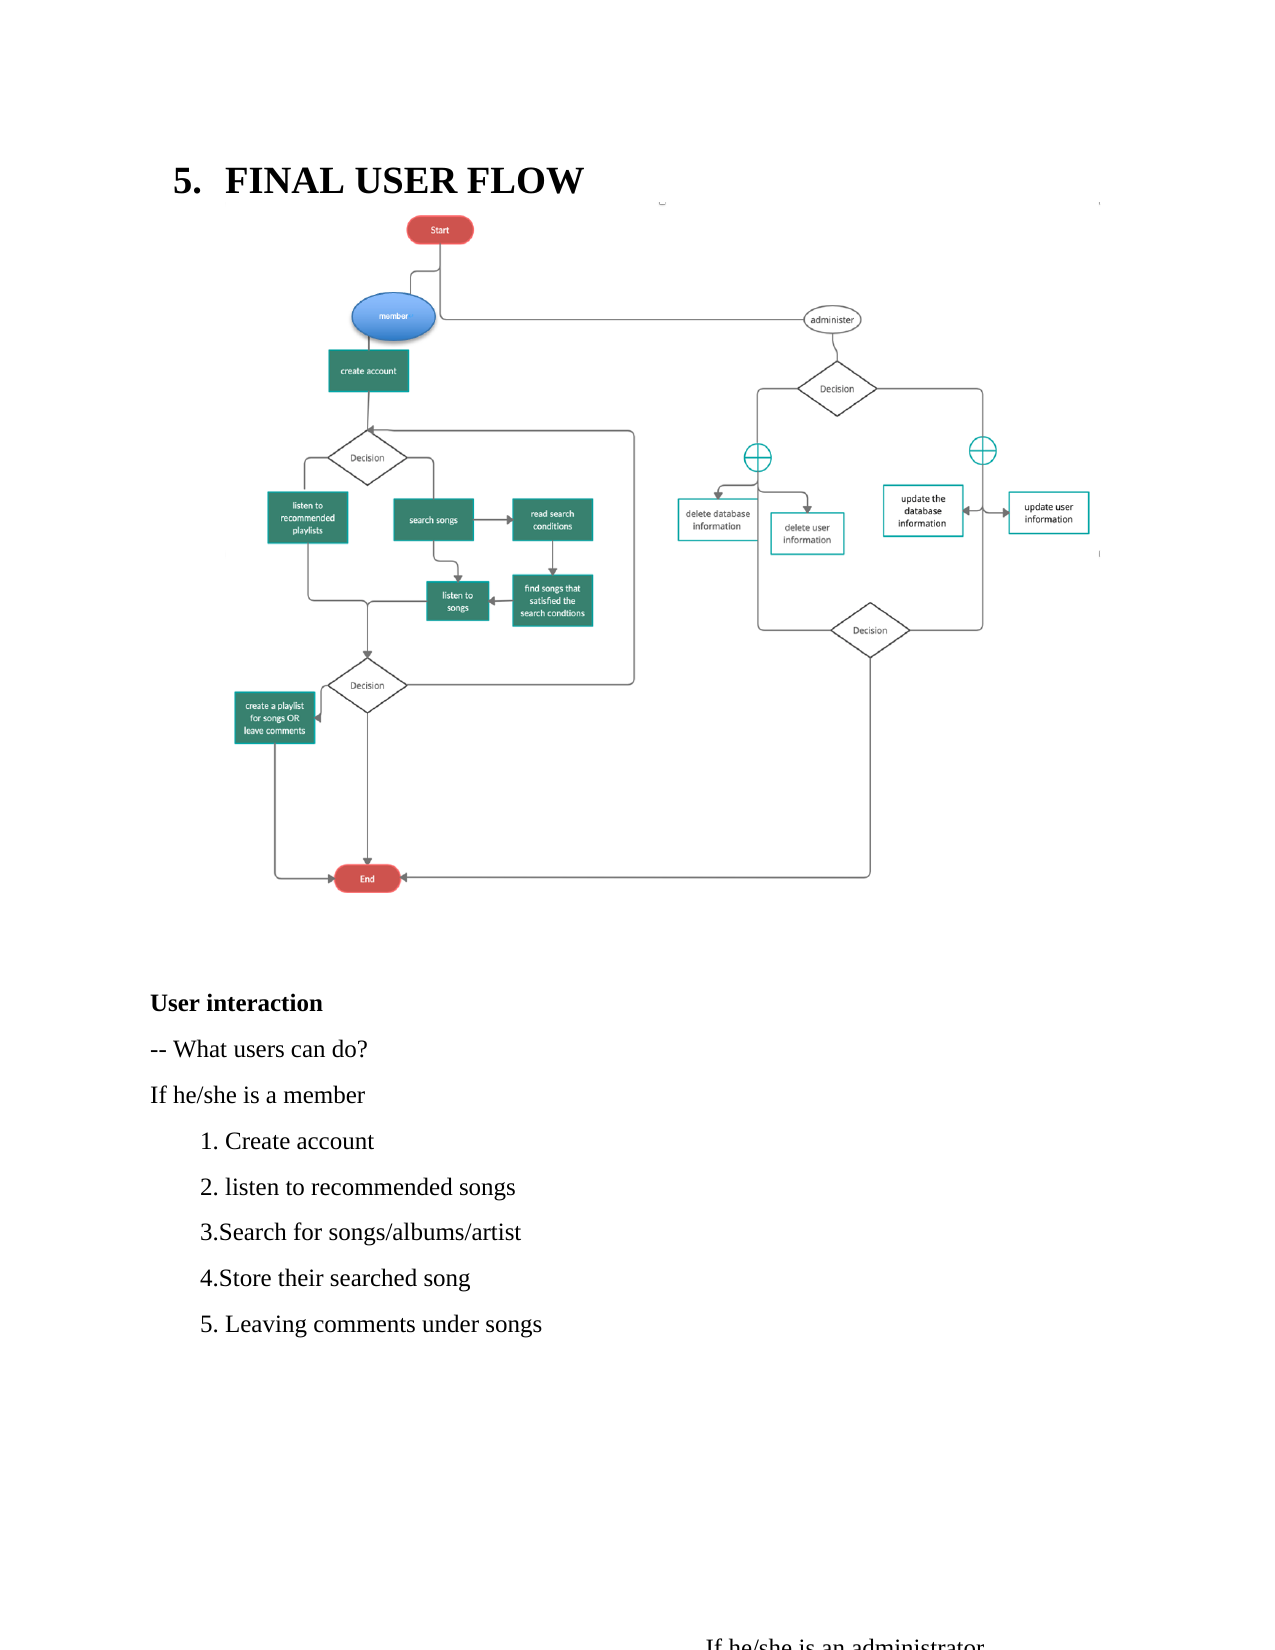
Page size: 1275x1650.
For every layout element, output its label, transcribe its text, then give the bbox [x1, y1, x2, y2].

text 4.Store their searched song [200, 1246, 1125, 1292]
picture [225, 202, 1100, 901]
text -- What users can do? [150, 1017, 1125, 1063]
text 5. Leaving comments under songs [200, 1292, 1125, 1338]
text If he/she is a member [150, 1063, 1125, 1109]
text User interaction [150, 971, 1125, 1017]
text 2. listen to recommended songs [200, 1154, 1125, 1200]
text 1. Create account [200, 1109, 1125, 1154]
text 3.Search for songs/albums/artist [200, 1200, 1125, 1246]
